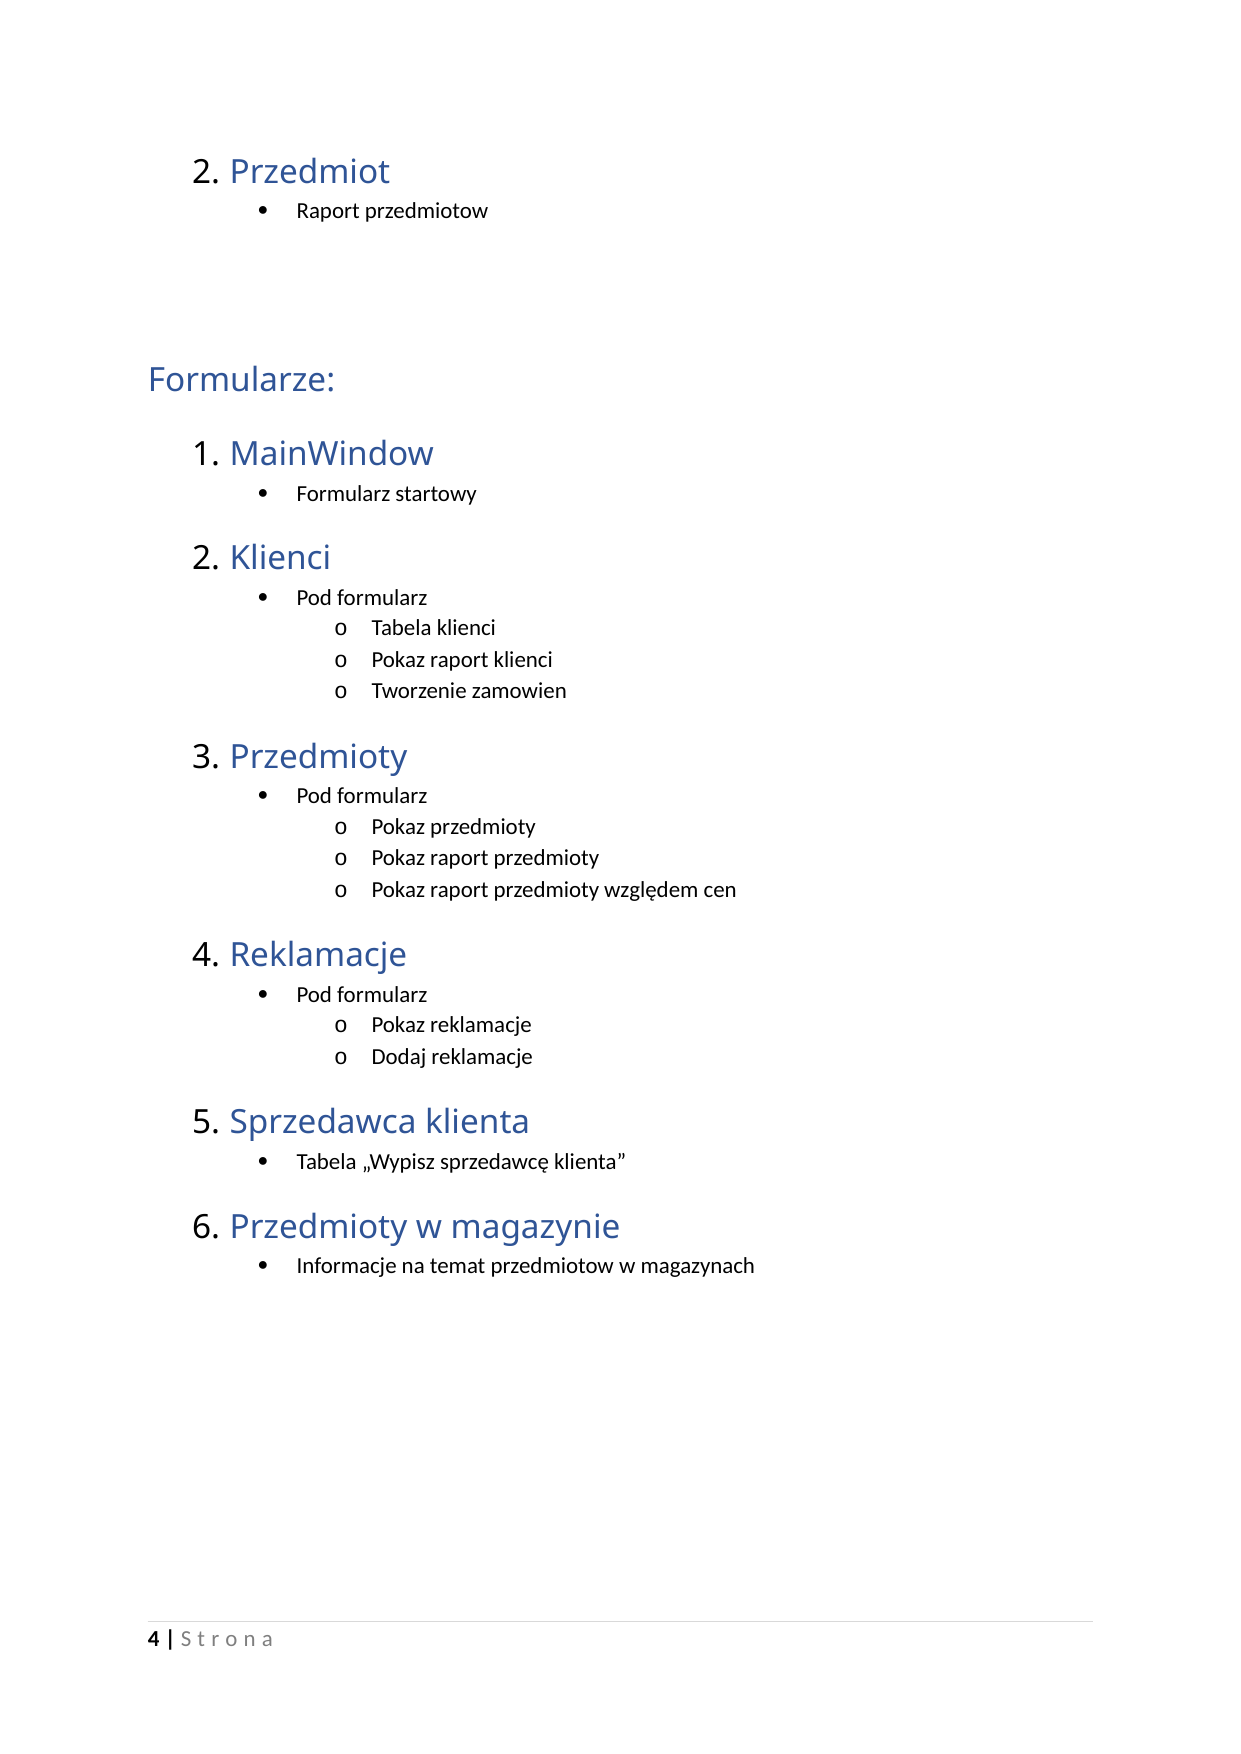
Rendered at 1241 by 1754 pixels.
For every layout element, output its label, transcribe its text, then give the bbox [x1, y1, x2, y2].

list Tworzenie zamowien [334, 676, 1093, 705]
subtitle Przedmioty w magazynie [192, 1202, 1093, 1248]
subtitle Reklamacje [192, 931, 1093, 977]
list Raport przedmiotow [259, 197, 1093, 224]
subtitle Klienci [192, 534, 1093, 579]
list Pokaz przedmioty [334, 812, 1093, 841]
subtitle Sprzedawca klienta [192, 1098, 1093, 1144]
list Tabela „Wypisz sprzedawcę klienta” [259, 1147, 1093, 1175]
list Pokaz raport klienci [334, 645, 1093, 674]
list Pokaz raport przedmioty względem cen [334, 875, 1093, 904]
list Tabela klienci [334, 613, 1093, 642]
subtitle Przedmiot [192, 148, 1093, 193]
list Formularz startowy [259, 479, 1093, 507]
subtitle Formularze: [148, 356, 1093, 401]
list Pokaz reklamacje [334, 1010, 1093, 1039]
list Pod formularz [259, 980, 1093, 1008]
list Informacje na temat przedmiotow w magazynach [259, 1251, 1093, 1279]
list Pod formularz [259, 583, 1093, 611]
list Pod formularz [259, 782, 1093, 809]
list Dodaj reklamacje [334, 1042, 1093, 1071]
list Pokaz raport przedmioty [334, 843, 1093, 872]
subtitle MainWindow [192, 430, 1093, 475]
subtitle Przedmioty [192, 733, 1093, 778]
